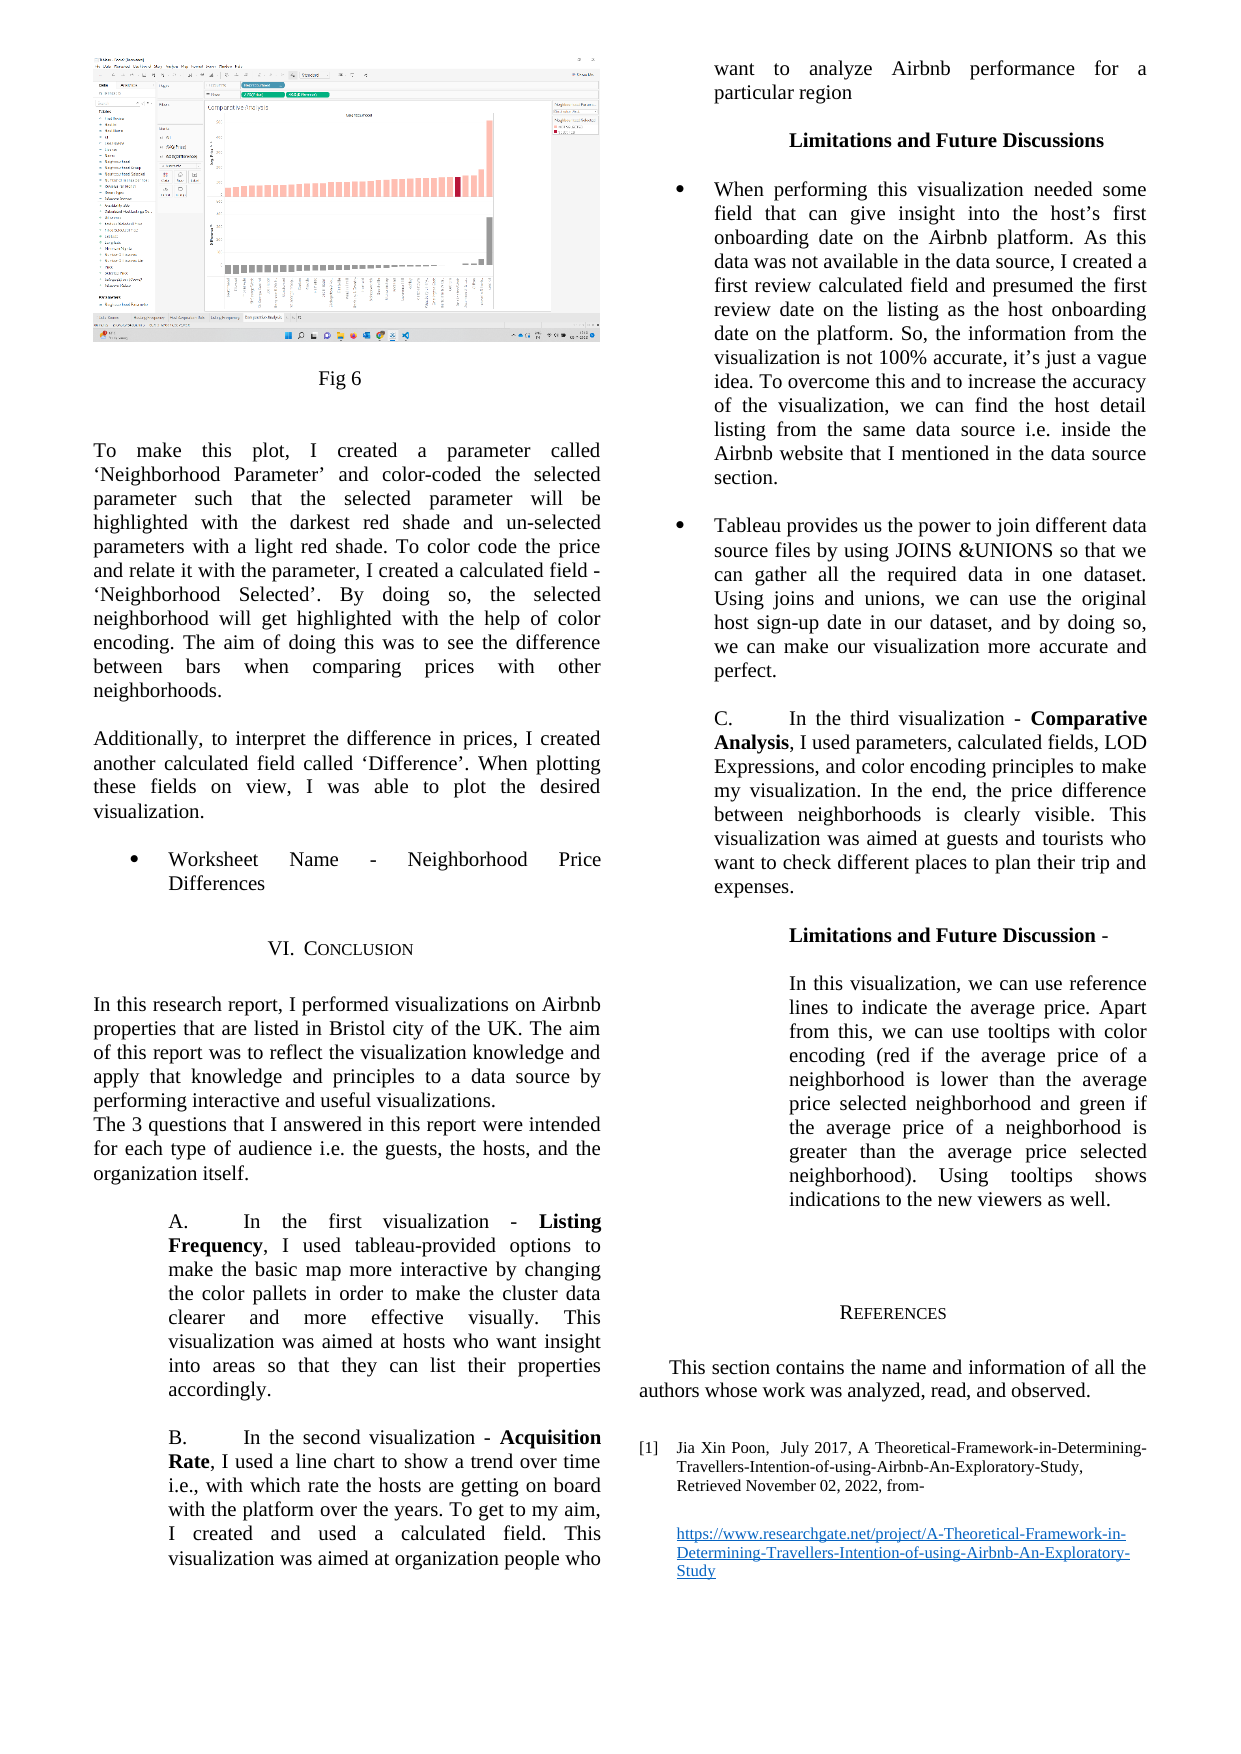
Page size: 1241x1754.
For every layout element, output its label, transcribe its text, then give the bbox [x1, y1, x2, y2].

list Limitations and Future Discussion - [789, 922, 1147, 947]
text Jia Xin Poon, July 2017, A Theoretical-Framework-in-Determining-Travellers-Intention-of-using-Airbnb-An-Exploratory-Study, Retrieved November 02, 2022, from- [639, 1439, 1147, 1495]
list When performing this visualization needed some field that can give insight into the host’s first onboarding date on the Airbnb platform. As this data was not available in the data source, I created a first review calculated field and presumed the first review date on the listing as the host onboarding date on the platform. So, the information from the visualization is not 100% accurate, it’s just a vague idea. To overcome this and to increase the accuracy of the visualization, we can find the host detail listing from the same data source i.e. inside the Airbnb website that I mentioned in the data source section. [676, 177, 1147, 489]
list In this visualization, we can use reference lines to indicate the average price. Apart from this, we can use tooltips with color encoding (red if the average price of a neighborhood is lower than the average price selected neighborhood and green if the average price of a neighborhood is greater than the average price selected neighborhood). Using tooltips shows indications to the new viewers as well. [789, 971, 1147, 1211]
text Fig 6 [93, 365, 601, 389]
subtitle References [639, 1300, 1147, 1324]
text This section contains the name and information of all the authors whose work was analyzed, read, and observed. [639, 1357, 1147, 1402]
subtitle Conclusion [93, 936, 601, 959]
list https://www.researchgate.net/project/A-Theoretical-Framework-in-Determining-Travellers-Intention-of-using-Airbnb-An-Exploratory-Study [676, 1524, 1147, 1581]
list Tableau provides us the power to join different data source files by using JOINS &UNIONS so that we can gather all the required data in one dataset. Using joins and unions, we can use the original host sign-up date in our dataset, and by doing so, we can make our visualization more accurate and perfect. [676, 513, 1147, 682]
list Worksheet Name - Neighborhood Price Differences [131, 847, 601, 895]
text To make this plot, I created a parameter called ‘Neighborhood Parameter’ and color-coded the selected parameter such that the selected parameter will be highlighted with the darkest red shade and un-selected parameters with a light red shade. To color code the price and relate it with the parameter, I created a calculated field - ‘Neighborhood Selected’. By doing so, the selected neighborhood will get highlighted with the help of color encoding. The aim of doing this was to see the difference between bars when comparing prices with other neighborhoods. [93, 438, 601, 702]
list In the first visualization - Listing Frequency, I used tableau-provided options to make the basic map more interactive by changing the color pallets in order to make the cluster data clearer and more effective visually. This visualization was aimed at hosts who want insight into areas so that they can list their properties accordingly. [168, 1208, 601, 1401]
text In this research report, I performed visualizations on Airbnb properties that are listed in Bristol city of the UK. The aim of this report was to reflect the visualization knowledge and apply that knowledge and principles to a data source by performing interactive and useful visualizations. [93, 992, 601, 1112]
list In the third visualization - Comparative Analysis, I used parameters, calculated fields, LOD Expressions, and color encoding principles to make my visualization. In the end, the price difference between neighborhoods is clearly visible. This visualization was aimed at guests and tourists who want to check different places to plan their trip and expenses. [714, 706, 1147, 898]
list Limitations and Future Discussions [789, 128, 1147, 152]
text Additionally, to interpret the difference in prices, I created another calculated field called ‘Difference’. When plotting these fields on view, I was able to plot the desired visualization. [93, 726, 601, 823]
text The 3 questions that I answered in this report were intended for each type of audience i.e. the guests, the hosts, and the organization itself. [93, 1112, 601, 1184]
list In the second visualization - Acquisition Rate, I used a line chart to show a trend over time i.e., with which rate the hosts are getting on board with the platform over the years. To get to my aim, I created and used a calculated field. This visualization was aimed at organization people who want to analyze Airbnb performance for a particular region [168, 1425, 601, 1569]
picture [93, 56, 600, 342]
